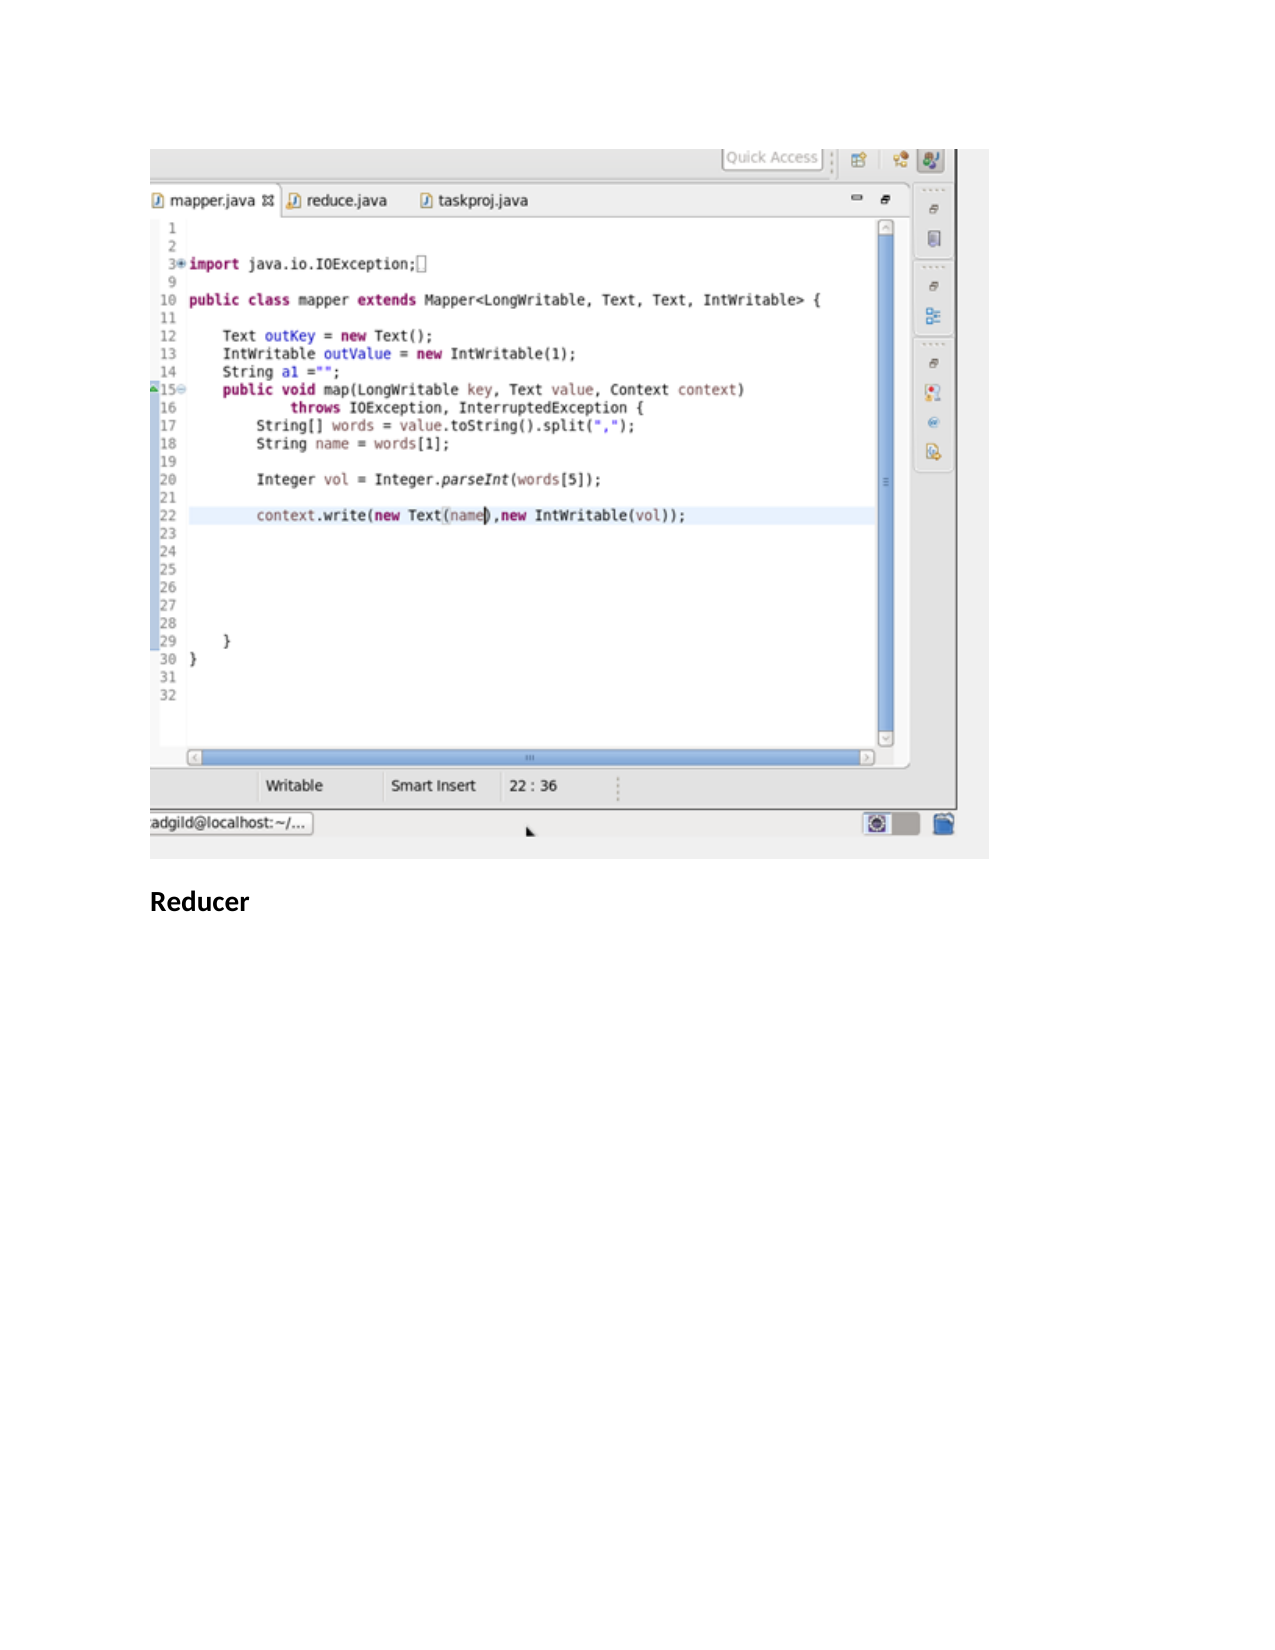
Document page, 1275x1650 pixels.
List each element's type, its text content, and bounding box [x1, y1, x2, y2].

picture [150, 149, 989, 859]
text Reducer [150, 883, 1125, 919]
